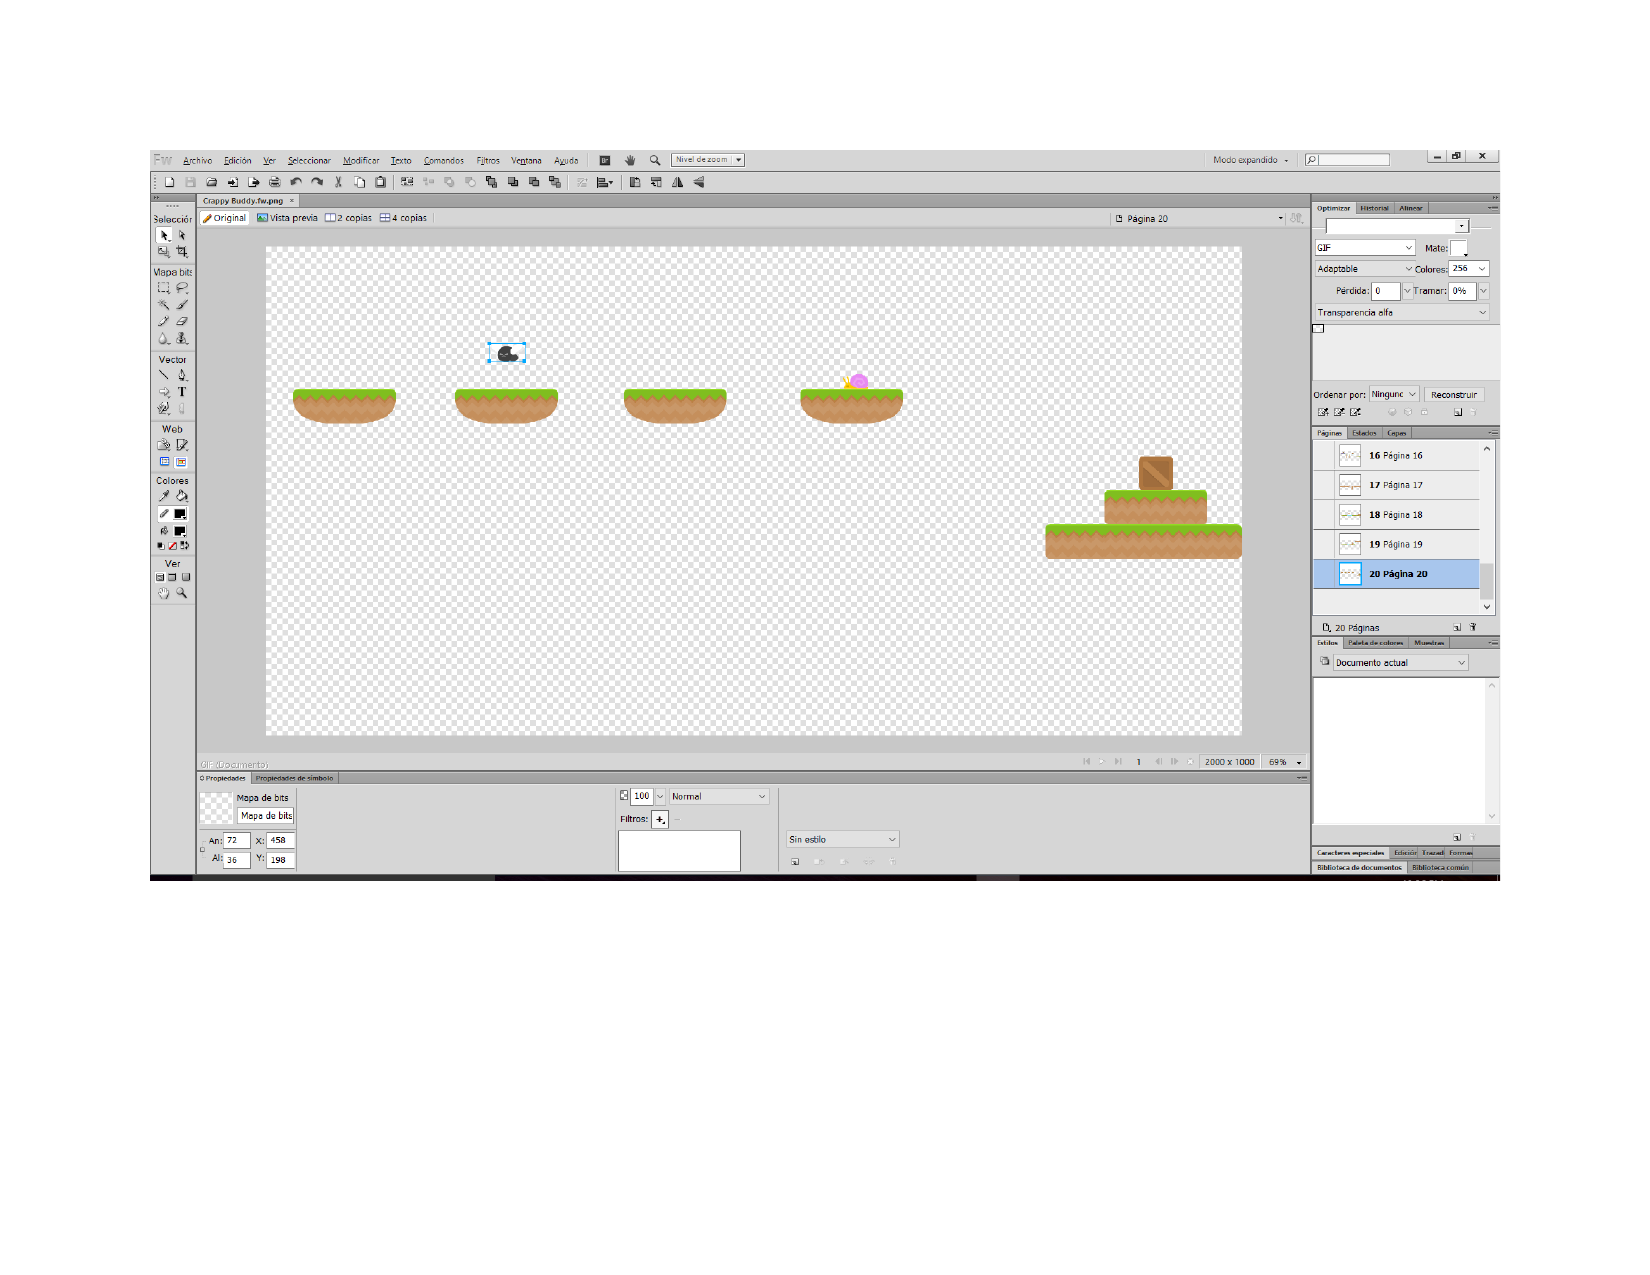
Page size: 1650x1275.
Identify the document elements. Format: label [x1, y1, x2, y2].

picture [150, 150, 1500, 881]
